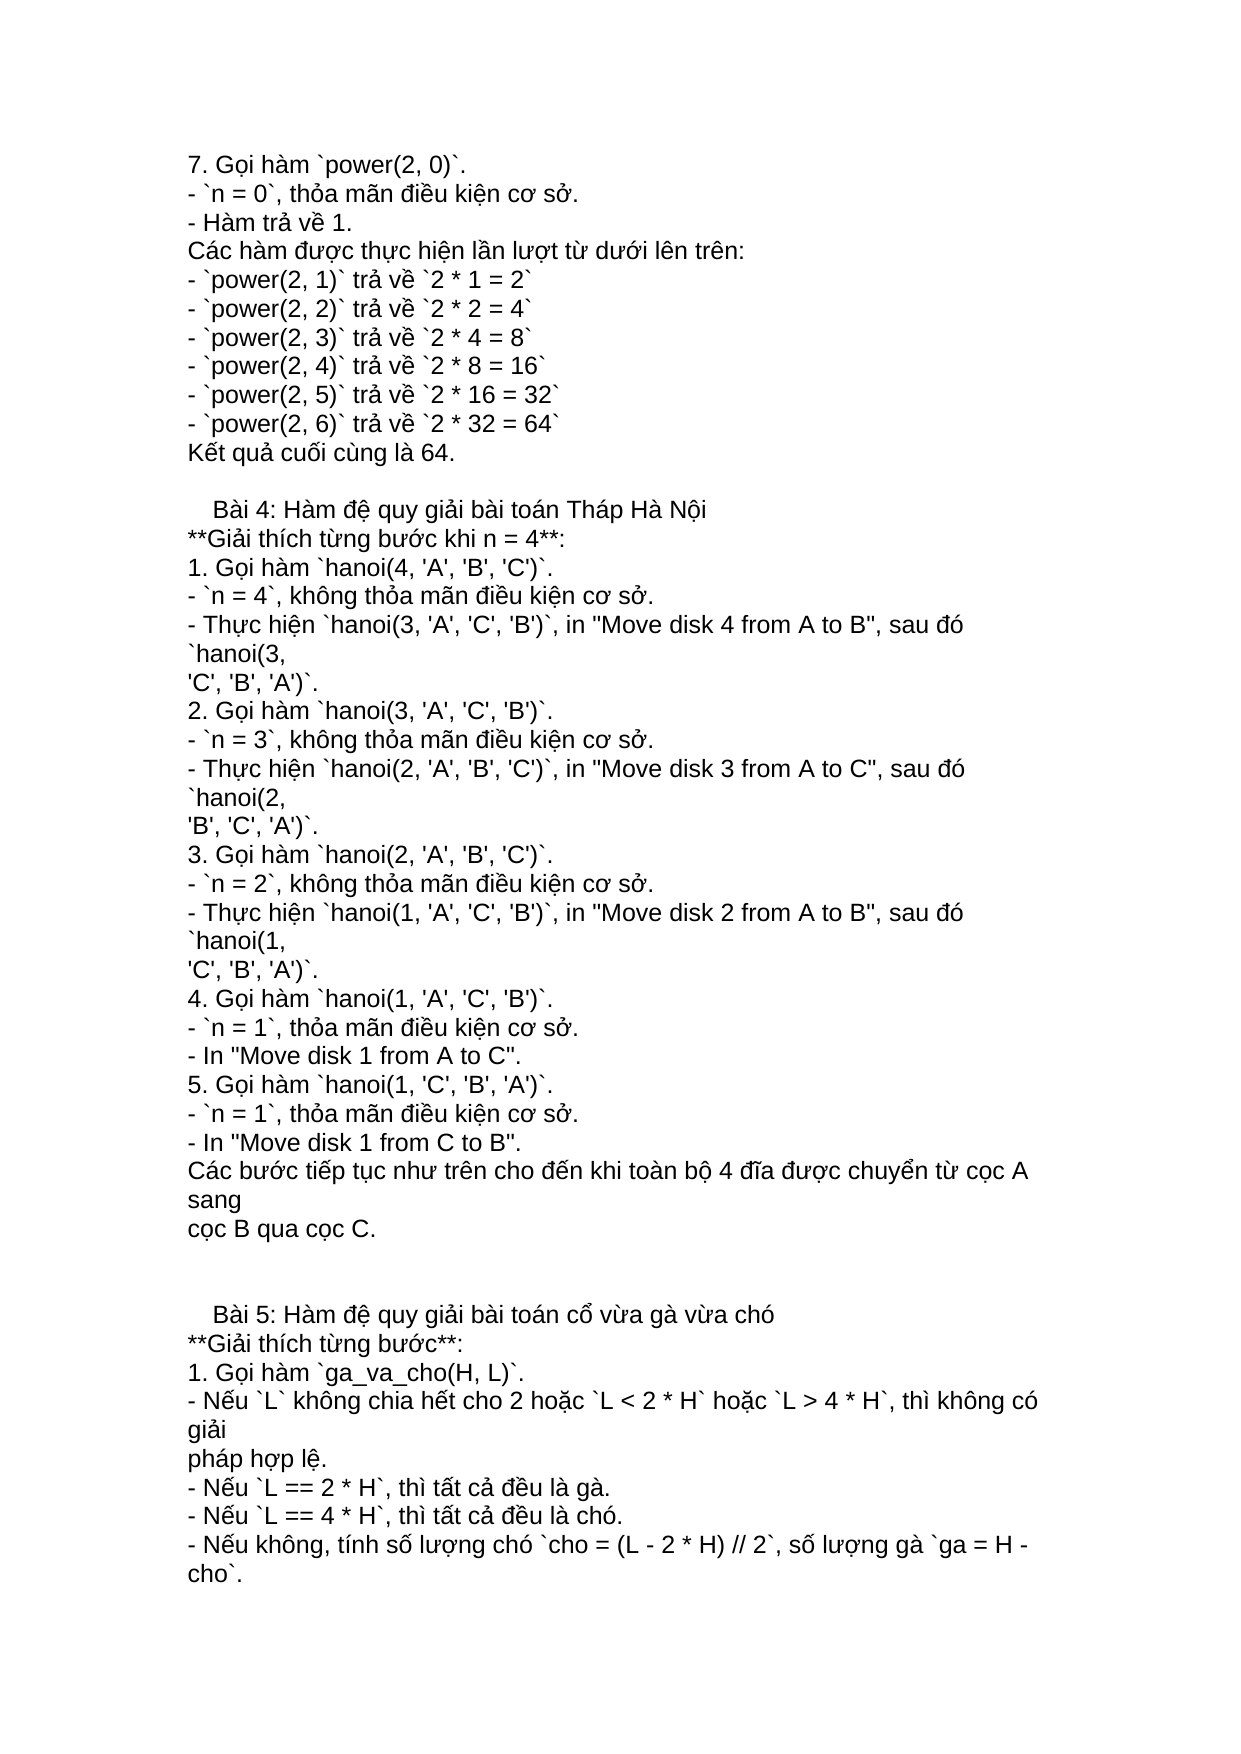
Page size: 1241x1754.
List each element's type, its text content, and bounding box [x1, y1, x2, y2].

text - `n = 2`, không thỏa mãn điều kiện cơ sở. [187, 869, 1053, 897]
text - `power(2, 1)` trả về `2 * 1 = 2` [187, 265, 1053, 294]
text 7. Gọi hàm `power(2, 0)`. [187, 150, 1053, 179]
text pháp hợp lệ. [187, 1444, 1053, 1472]
text - Thực hiện `hanoi(1, 'A', 'C', 'B')`, in "Move disk 2 from A to B", sau đó `hanoi(1, [187, 897, 1053, 955]
text - Nếu `L == 4 * H`, thì tất cả đều là chó. [187, 1501, 1053, 1530]
text 'B', 'C', 'A')`. [187, 811, 1053, 840]
text - Nếu không, tính số lượng chó `cho = (L - 2 * H) // 2`, số lượng gà `ga = H - cho`. [187, 1530, 1053, 1587]
text Kết quả cuối cùng là 64. [187, 437, 1053, 466]
text - `power(2, 2)` trả về `2 * 2 = 4` [187, 294, 1053, 322]
text 3. Gọi hàm `hanoi(2, 'A', 'B', 'C')`. [187, 840, 1053, 869]
text - In "Move disk 1 from A to C". [187, 1041, 1053, 1070]
text **Giải thích từng bước khi n = 4**: [187, 524, 1053, 552]
text - In "Move disk 1 from C to B". [187, 1127, 1053, 1156]
text 1. Gọi hàm `ga_va_cho(H, L)`. [187, 1357, 1053, 1386]
text - `n = 4`, không thỏa mãn điều kiện cơ sở. [187, 581, 1053, 610]
text Các bước tiếp tục như trên cho đến khi toàn bộ 4 đĩa được chuyển từ cọc A sang [187, 1156, 1053, 1214]
text - `power(2, 3)` trả về `2 * 4 = 8` [187, 322, 1053, 351]
text - Nếu `L == 2 * H`, thì tất cả đều là gà. [187, 1472, 1053, 1501]
text 2. Gọi hàm `hanoi(3, 'A', 'C', 'B')`. [187, 696, 1053, 725]
text - Nếu `L` không chia hết cho 2 hoặc `L < 2 * H` hoặc `L > 4 * H`, thì không có giải [187, 1386, 1053, 1444]
text - Thực hiện `hanoi(2, 'A', 'B', 'C')`, in "Move disk 3 from A to C", sau đó `hanoi(2, [187, 754, 1053, 811]
text Các hàm được thực hiện lần lượt từ dưới lên trên: [187, 236, 1053, 265]
text Bài 4: Hàm đệ quy giải bài toán Tháp Hà Nội [187, 495, 1053, 524]
text - `n = 3`, không thỏa mãn điều kiện cơ sở. [187, 725, 1053, 754]
text 'C', 'B', 'A')`. [187, 955, 1053, 984]
text **Giải thích từng bước**: [187, 1329, 1053, 1357]
text 1. Gọi hàm `hanoi(4, 'A', 'B', 'C')`. [187, 552, 1053, 581]
text 4. Gọi hàm `hanoi(1, 'A', 'C', 'B')`. [187, 984, 1053, 1012]
text 'C', 'B', 'A')`. [187, 667, 1053, 696]
text Bài 5: Hàm đệ quy giải bài toán cổ vừa gà vừa chó [187, 1300, 1053, 1329]
text - Thực hiện `hanoi(3, 'A', 'C', 'B')`, in "Move disk 4 from A to B", sau đó `hanoi(3, [187, 610, 1053, 667]
text - `power(2, 6)` trả về `2 * 32 = 64` [187, 409, 1053, 437]
text - `n = 1`, thỏa mãn điều kiện cơ sở. [187, 1099, 1053, 1127]
text cọc B qua cọc C. [187, 1214, 1053, 1242]
text - `n = 0`, thỏa mãn điều kiện cơ sở. [187, 179, 1053, 207]
text - `n = 1`, thỏa mãn điều kiện cơ sở. [187, 1012, 1053, 1041]
text - `power(2, 5)` trả về `2 * 16 = 32` [187, 380, 1053, 409]
text 5. Gọi hàm `hanoi(1, 'C', 'B', 'A')`. [187, 1070, 1053, 1099]
text - `power(2, 4)` trả về `2 * 8 = 16` [187, 351, 1053, 380]
text - Hàm trả về 1. [187, 207, 1053, 236]
